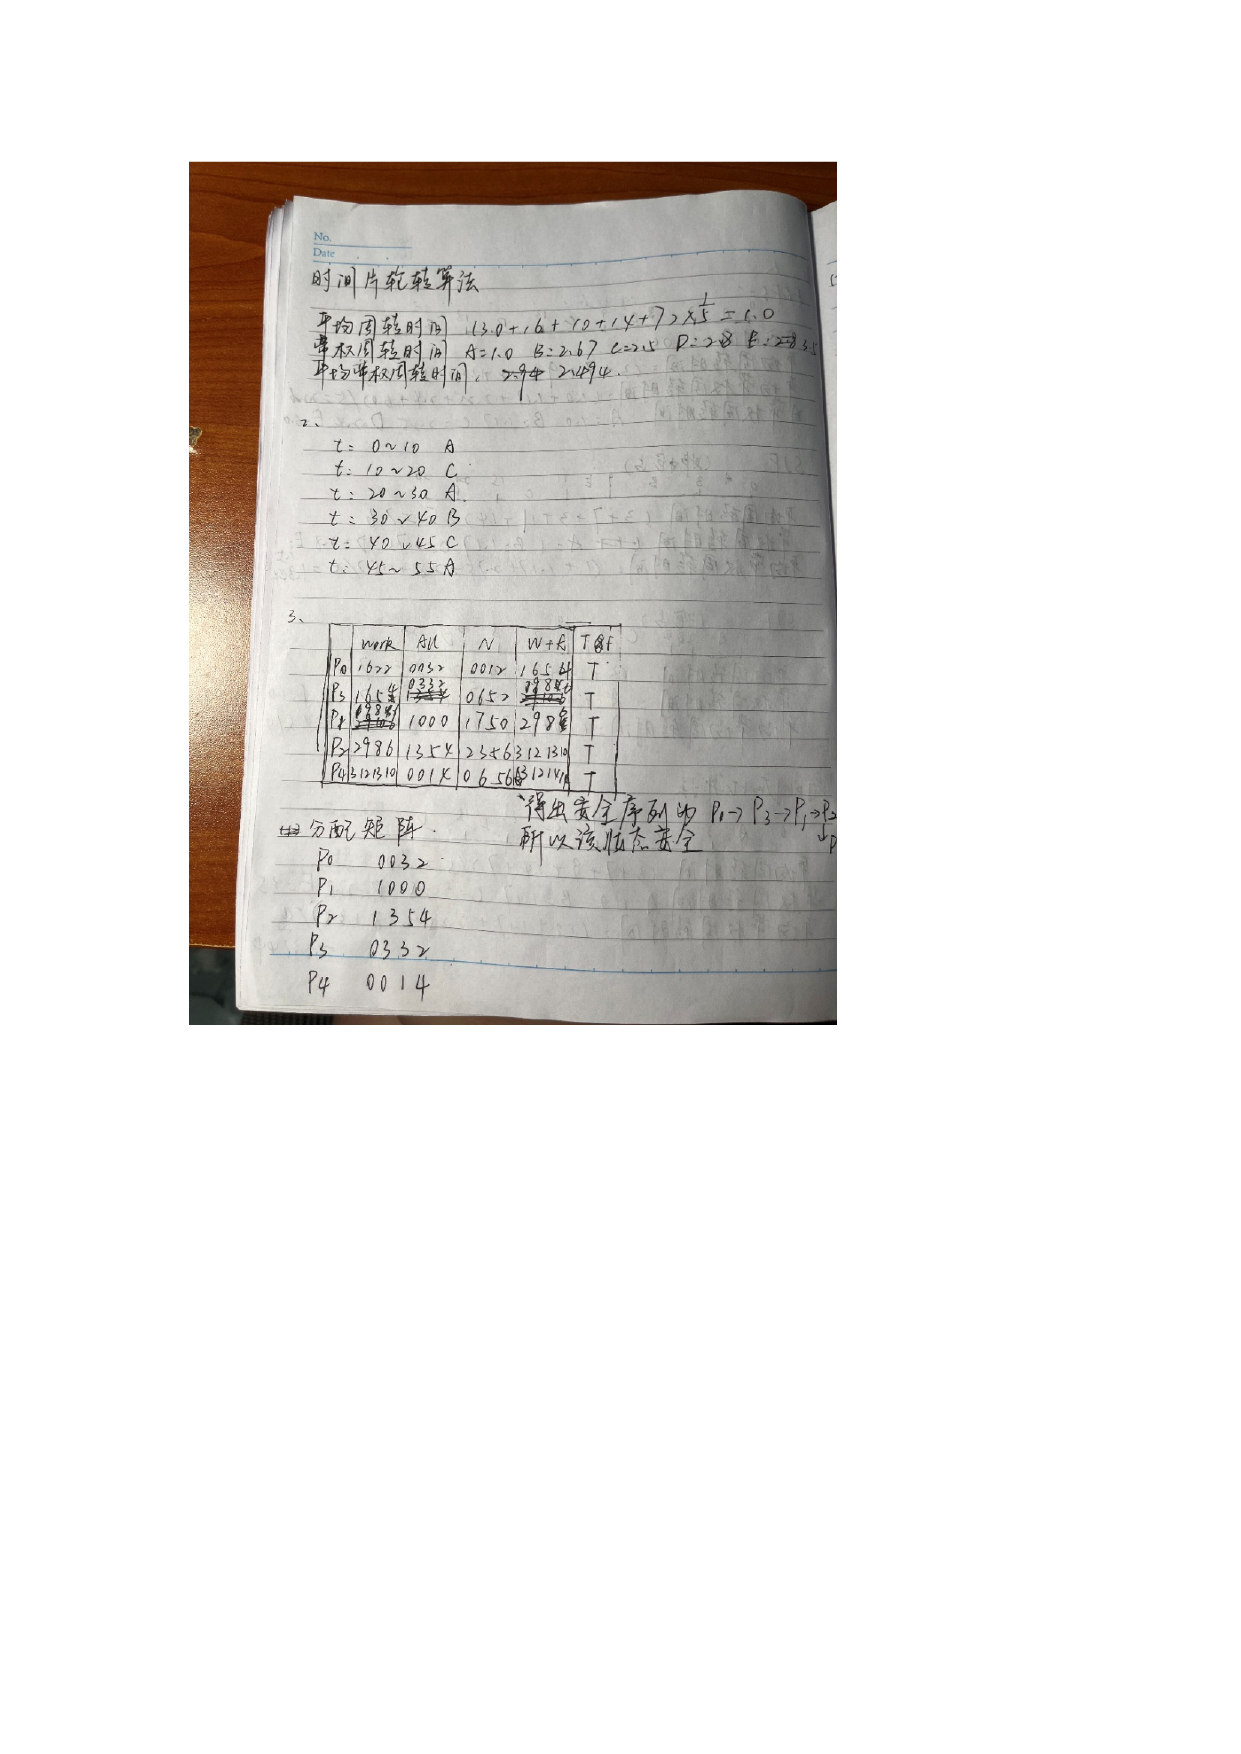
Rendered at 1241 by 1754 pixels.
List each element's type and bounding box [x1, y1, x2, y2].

picture [189, 163, 837, 1025]
